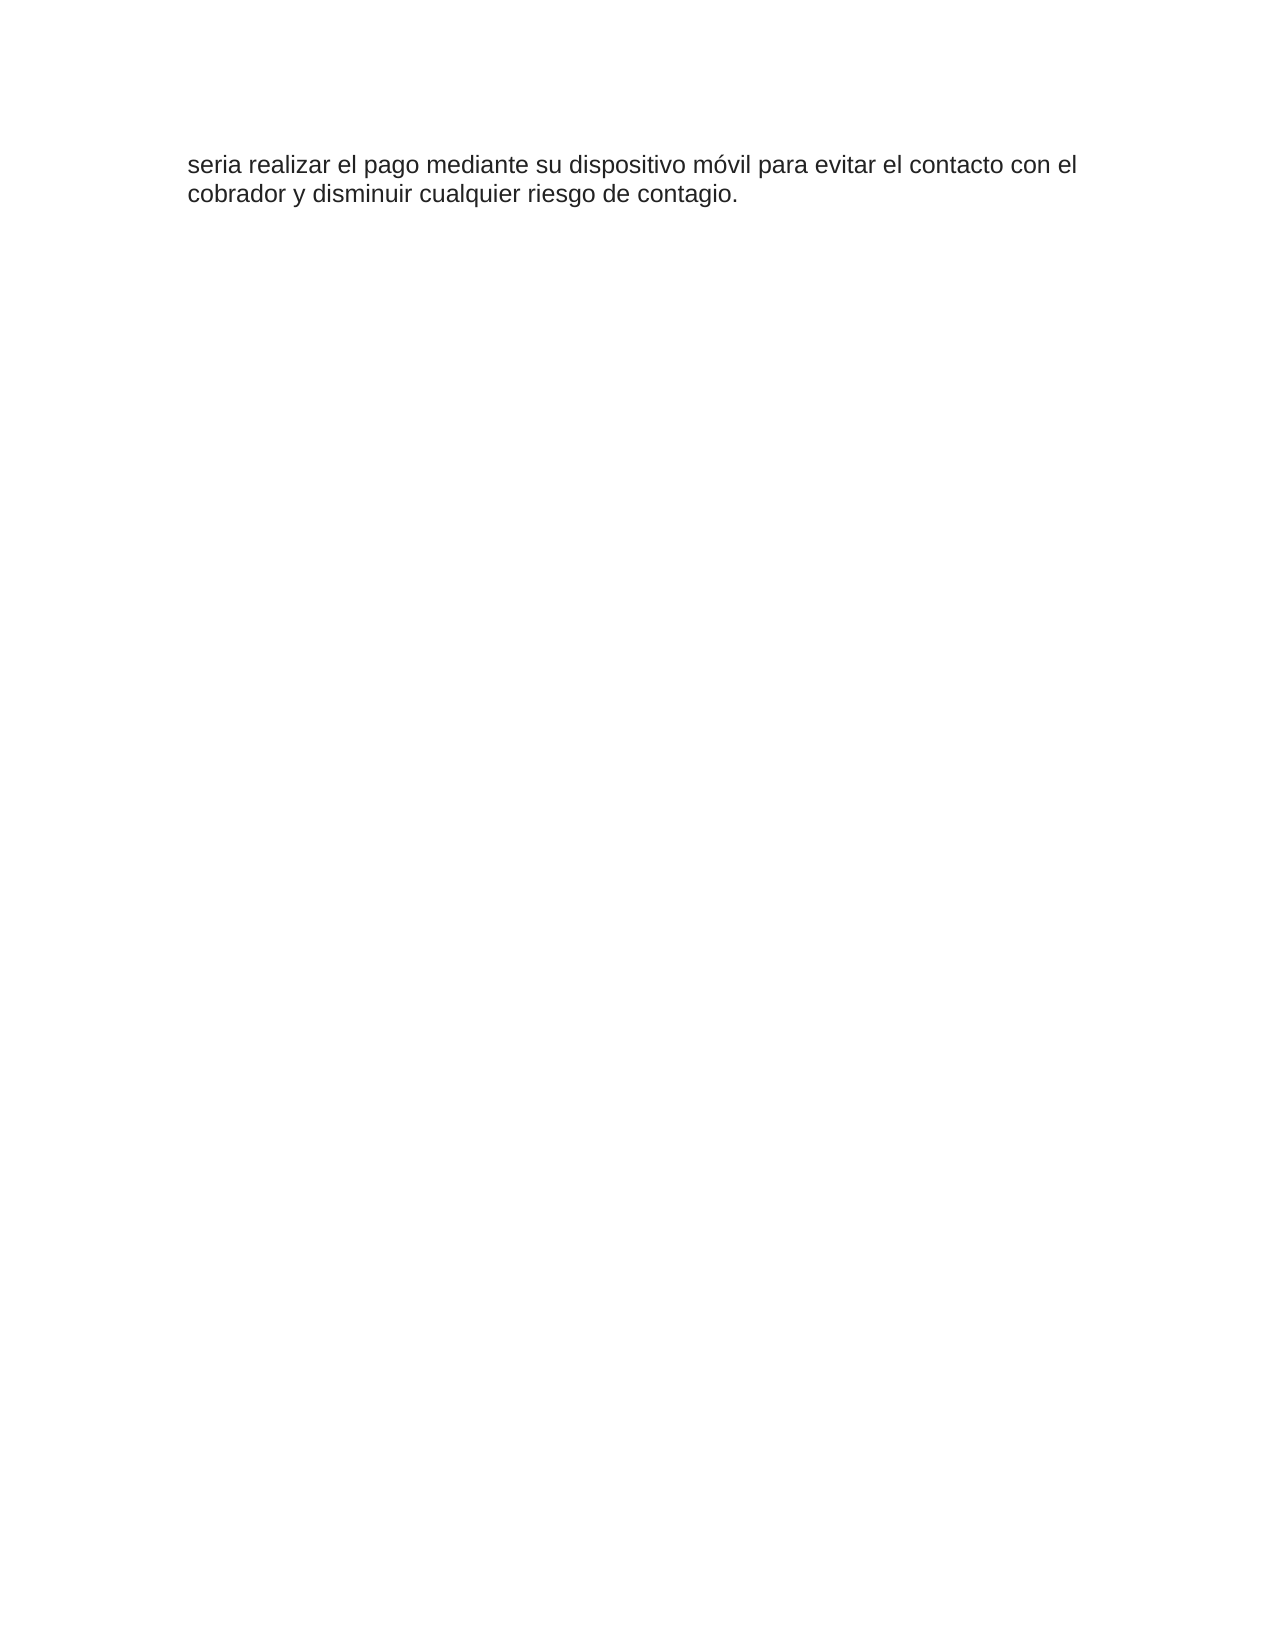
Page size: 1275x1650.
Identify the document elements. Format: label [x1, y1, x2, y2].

text [187, 150, 1125, 379]
